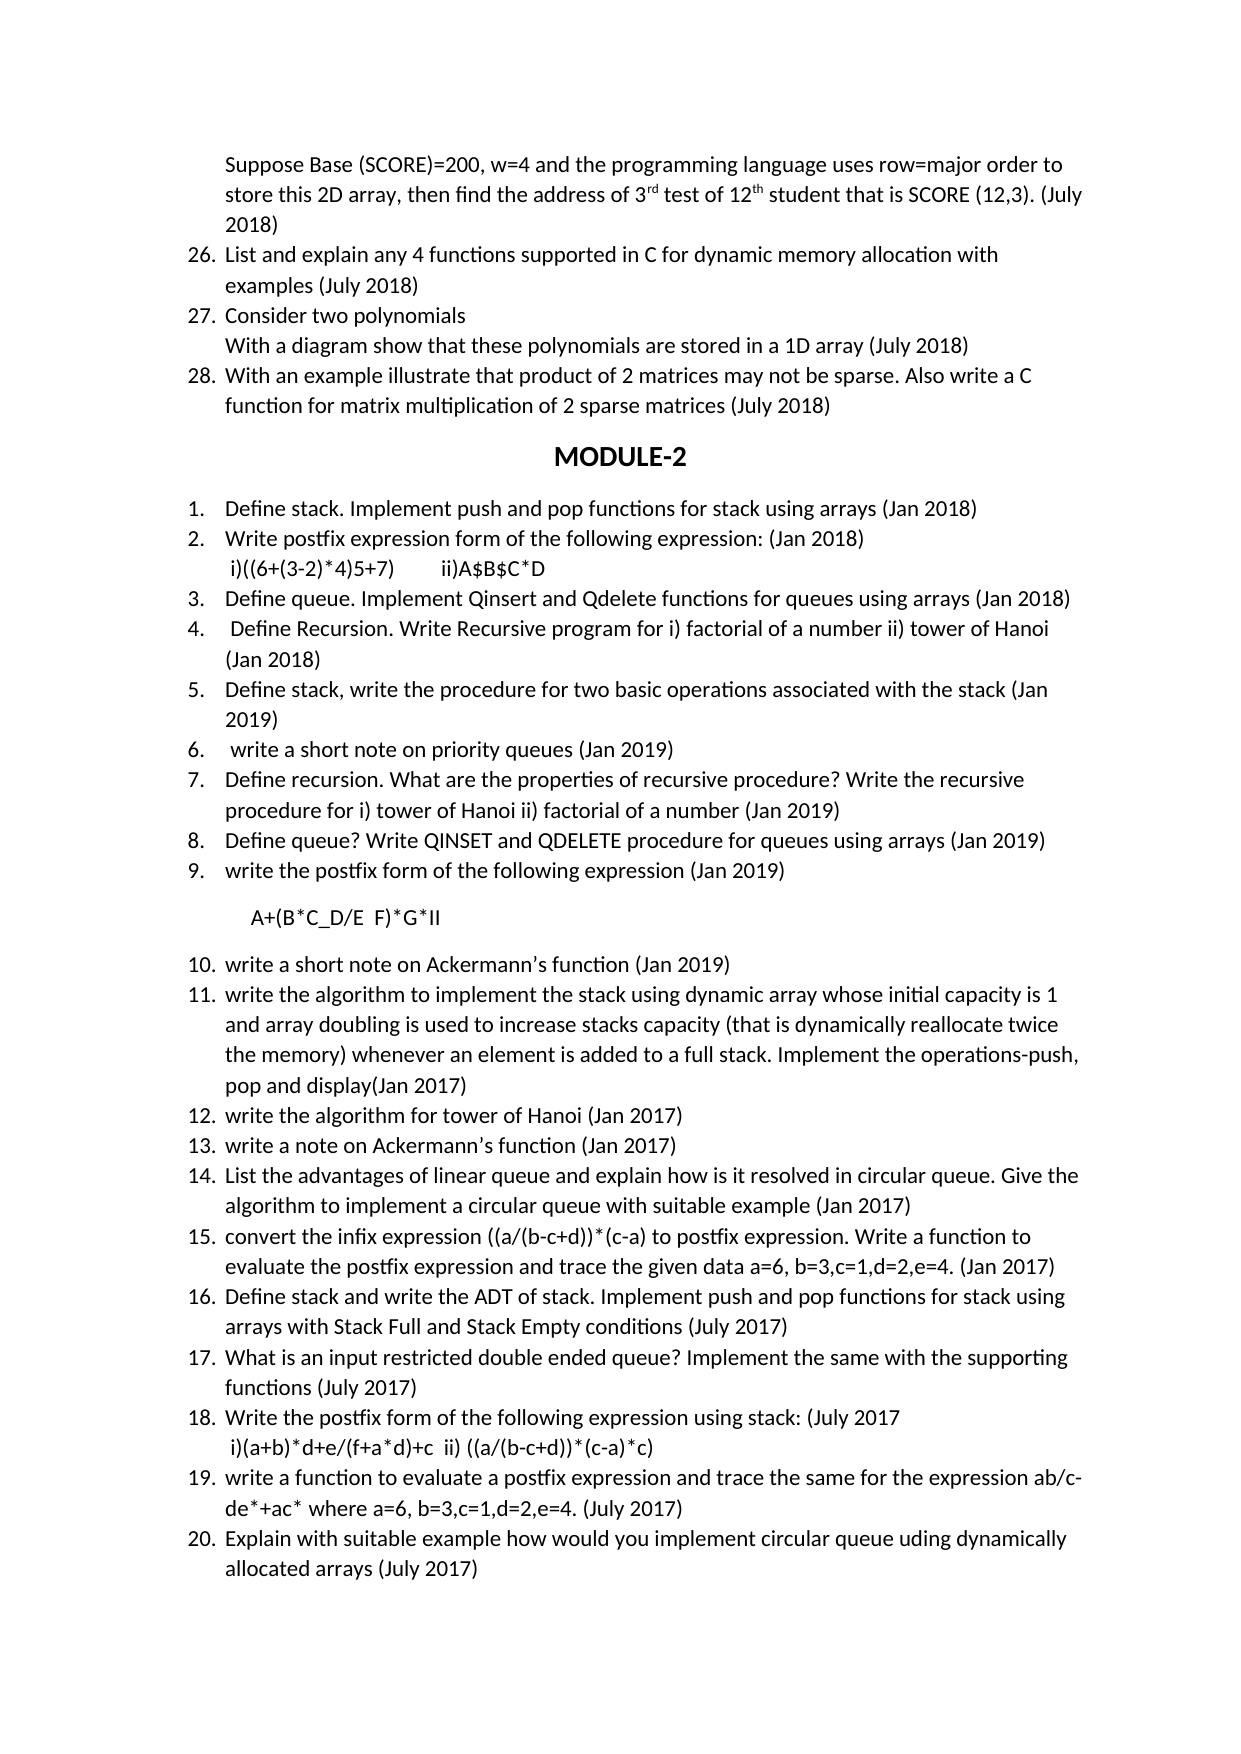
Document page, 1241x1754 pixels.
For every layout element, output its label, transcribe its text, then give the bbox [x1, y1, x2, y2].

text MODULE-2 [150, 438, 1090, 474]
list Define stack, write the procedure for two basic operations associated with the stack (Jan 2019) [187, 675, 1090, 733]
list Define Recursion. Write Recursive program for i) factorial of a number ii) tower of Hanoi (Jan 2018) [187, 614, 1090, 673]
list List and explain any 4 functions supported in C for dynamic memory allocation with examples (July 2018) [187, 241, 1090, 299]
list i)(a+b)*d+e/(f+a*d)+c ii) ((a/(b-c+d))*(c-a)*c) [225, 1433, 1090, 1461]
list i)((6+(3-2)*4)5+7) ii)A$B$C*D [225, 554, 1090, 582]
list write a short note on Ackermann’s function (Jan 2019) [187, 950, 1090, 978]
list Define stack and write the ADT of stack. Implement push and pop functions for stack using arrays with Stack Full and Stack Empty conditions (July 2017) [187, 1282, 1090, 1340]
list write the algorithm for tower of Hanoi (Jan 2017) [187, 1101, 1090, 1129]
list Define queue? Write QINSET and QDELETE procedure for queues using arrays (Jan 2019) [187, 826, 1090, 854]
list With a diagram show that these polynomials are stored in a 1D array (July 2018) [225, 331, 1090, 359]
list Define recursion. What are the properties of recursive procedure? Write the recursive procedure for i) tower of Hanoi ii) factorial of a number (Jan 2019) [187, 766, 1090, 824]
list Define queue. Implement Qinsert and Qdelete functions for queues using arrays (Jan 2018) [187, 584, 1090, 612]
list write the algorithm to implement the stack using dynamic array whose initial capacity is 1 and array doubling is used to increase stacks capacity (that is dynamically reallocate twice the memory) whenever an element is added to a full stack. Implement the operations-push, pop and display(Jan 2017) [187, 980, 1090, 1099]
text A+(B*C_D/E F)*G*II [150, 903, 1090, 931]
list convert the infix expression ((a/(b-c+d))*(c-a) to postfix expression. Write a function to evaluate the postfix expression and trace the given data a=6, b=3,c=1,d=2,e=4. (Jan 2017) [187, 1222, 1090, 1280]
list Consider two polynomials [187, 301, 1090, 329]
list write a note on Ackermann’s function (Jan 2017) [187, 1131, 1090, 1159]
list write a short note on priority queues (Jan 2019) [187, 735, 1090, 763]
list write a function to evaluate a postfix expression and trace the same for the expression ab/c-de*+ac* where a=6, b=3,c=1,d=2,e=4. (July 2017) [187, 1463, 1090, 1522]
list write the postfix form of the following expression (Jan 2019) [187, 856, 1090, 884]
list List the advantages of linear queue and explain how is it resolved in circular queue. Give the algorithm to implement a circular queue with suitable example (Jan 2017) [187, 1161, 1090, 1219]
list Write the postfix form of the following expression using stack: (July 2017 [187, 1403, 1090, 1431]
list Write postfix expression form of the following expression: (Jan 2018) [187, 524, 1090, 552]
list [187, 150, 1090, 238]
list Define stack. Implement push and pop functions for stack using arrays (Jan 2018) [187, 494, 1090, 522]
list Explain with suitable example how would you implement circular queue uding dynamically allocated arrays (July 2017) [187, 1524, 1090, 1582]
list With an example illustrate that product of 2 matrices may not be sparse. Also write a C function for matrix multiplication of 2 sparse matrices (July 2018) [187, 361, 1090, 420]
list What is an input restricted double ended queue? Implement the same with the supporting functions (July 2017) [187, 1343, 1090, 1401]
